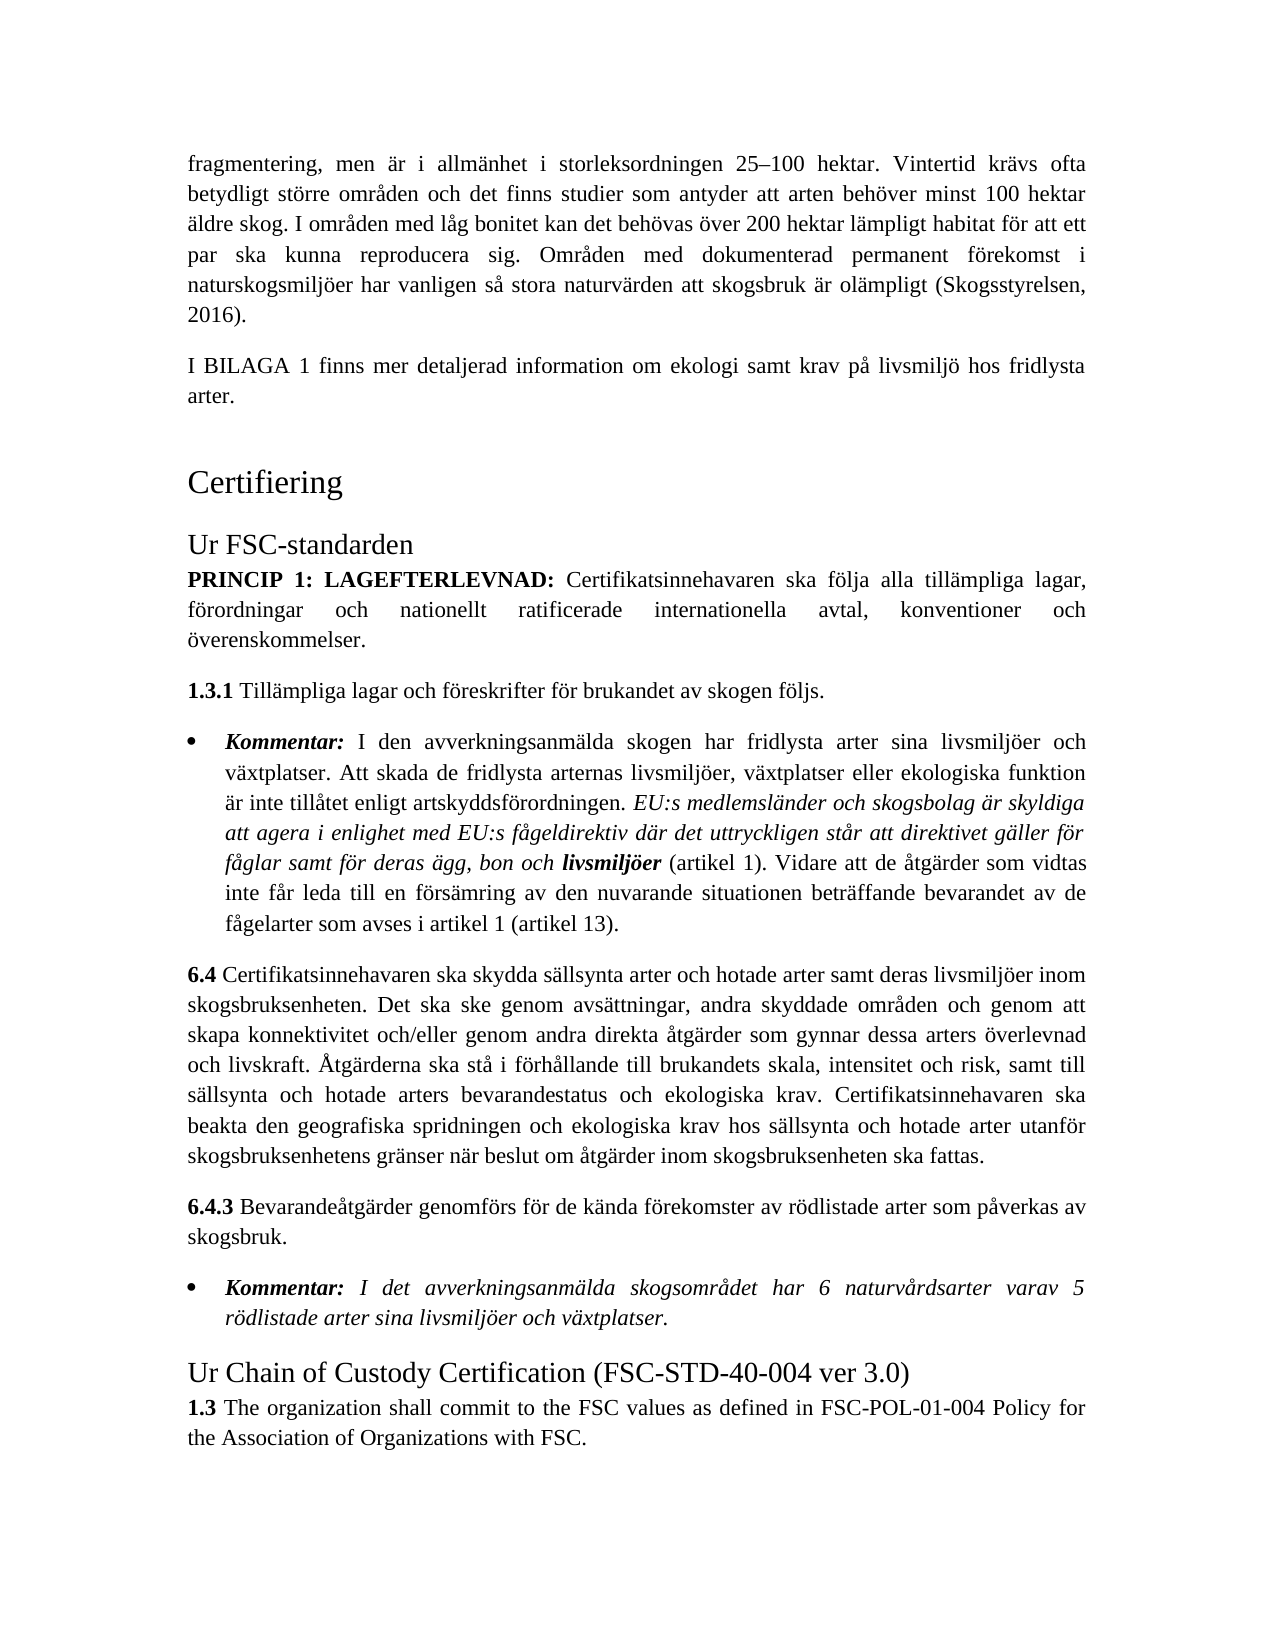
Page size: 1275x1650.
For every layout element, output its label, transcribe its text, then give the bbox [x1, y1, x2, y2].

text 1.3.1 Tillämpliga lagar och föreskrifter för brukandet av skogen följs. [187, 677, 1087, 704]
list Kommentar: I den avverkningsanmälda skogen har fridlysta arter sina livsmiljöer och växtplatser. Att skada de fridlysta arternas livsmiljöer, växtplatser eller ekologiska funktion är inte tillåtet enligt artskyddsförordningen. EU:s medlemsländer och skogsbolag är skyldiga att agera i enlighet med EU:s fågeldirektiv där det uttryckligen står att direktivet gäller för fåglar samt för deras ägg, bon och livsmiljöer (artikel 1). Vidare att de åtgärder som vidtas inte får leda till en försämring av den nuvarande situationen beträffande bevarandet av de fågelarter som avses i artikel 1 (artikel 13). [187, 728, 1087, 936]
subtitle Ur FSC-standarden [187, 527, 1087, 561]
text I BILAGA 1 finns mer detaljerad information om ekologi samt krav på livsmiljö hos fridlysta arter. [187, 352, 1087, 409]
text PRINCIP 1: LAGEFTERLEVNAD: Certifikatsinnehavaren ska följa alla tillämpliga lagar, förordningar och nationellt ratificerade internationella avtal, konventioner och överenskommelser. [187, 566, 1087, 653]
text 6.4 Certifikatsinnehavaren ska skydda sällsynta arter och hotade arter samt deras livsmiljöer inom skogsbruksenheten. Det ska ske genom avsättningar, andra skyddade områden och genom att skapa konnektivitet och/eller genom andra direkta åtgärder som gynnar dessa arters överlevnad och livskraft. Åtgärderna ska stå i förhållande till brukandets skala, intensitet och risk, samt till sällsynta och hotade arters bevarandestatus och ekologiska krav. Certifikatsinnehavaren ska beakta den geografiska spridningen och ekologiska krav hos sällsynta och hotade arter utanför skogsbruksenhetens gränser när beslut om åtgärder inom skogsbruksenheten ska fattas. [187, 961, 1087, 1168]
subtitle Certifiering [187, 462, 1087, 501]
list Kommentar: I det avverkningsanmälda skogsområdet har 6 naturvårdsarter varav 5 rödlistade arter sina livsmiljöer och växtplatser. [187, 1274, 1087, 1331]
text 6.4.3 Bevarandeåtgärder genomförs för de kända förekomster av rödlistade arter som påverkas av skogsbruk. [187, 1193, 1087, 1249]
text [187, 150, 1087, 327]
text 1.3 The organization shall commit to the FSC values as defined in FSC-POL-01-004 Policy for the Association of Organizations with FSC. [187, 1394, 1087, 1451]
subtitle Ur Chain of Custody Certification (FSC-STD-40-004 ver 3.0) [187, 1356, 1087, 1389]
